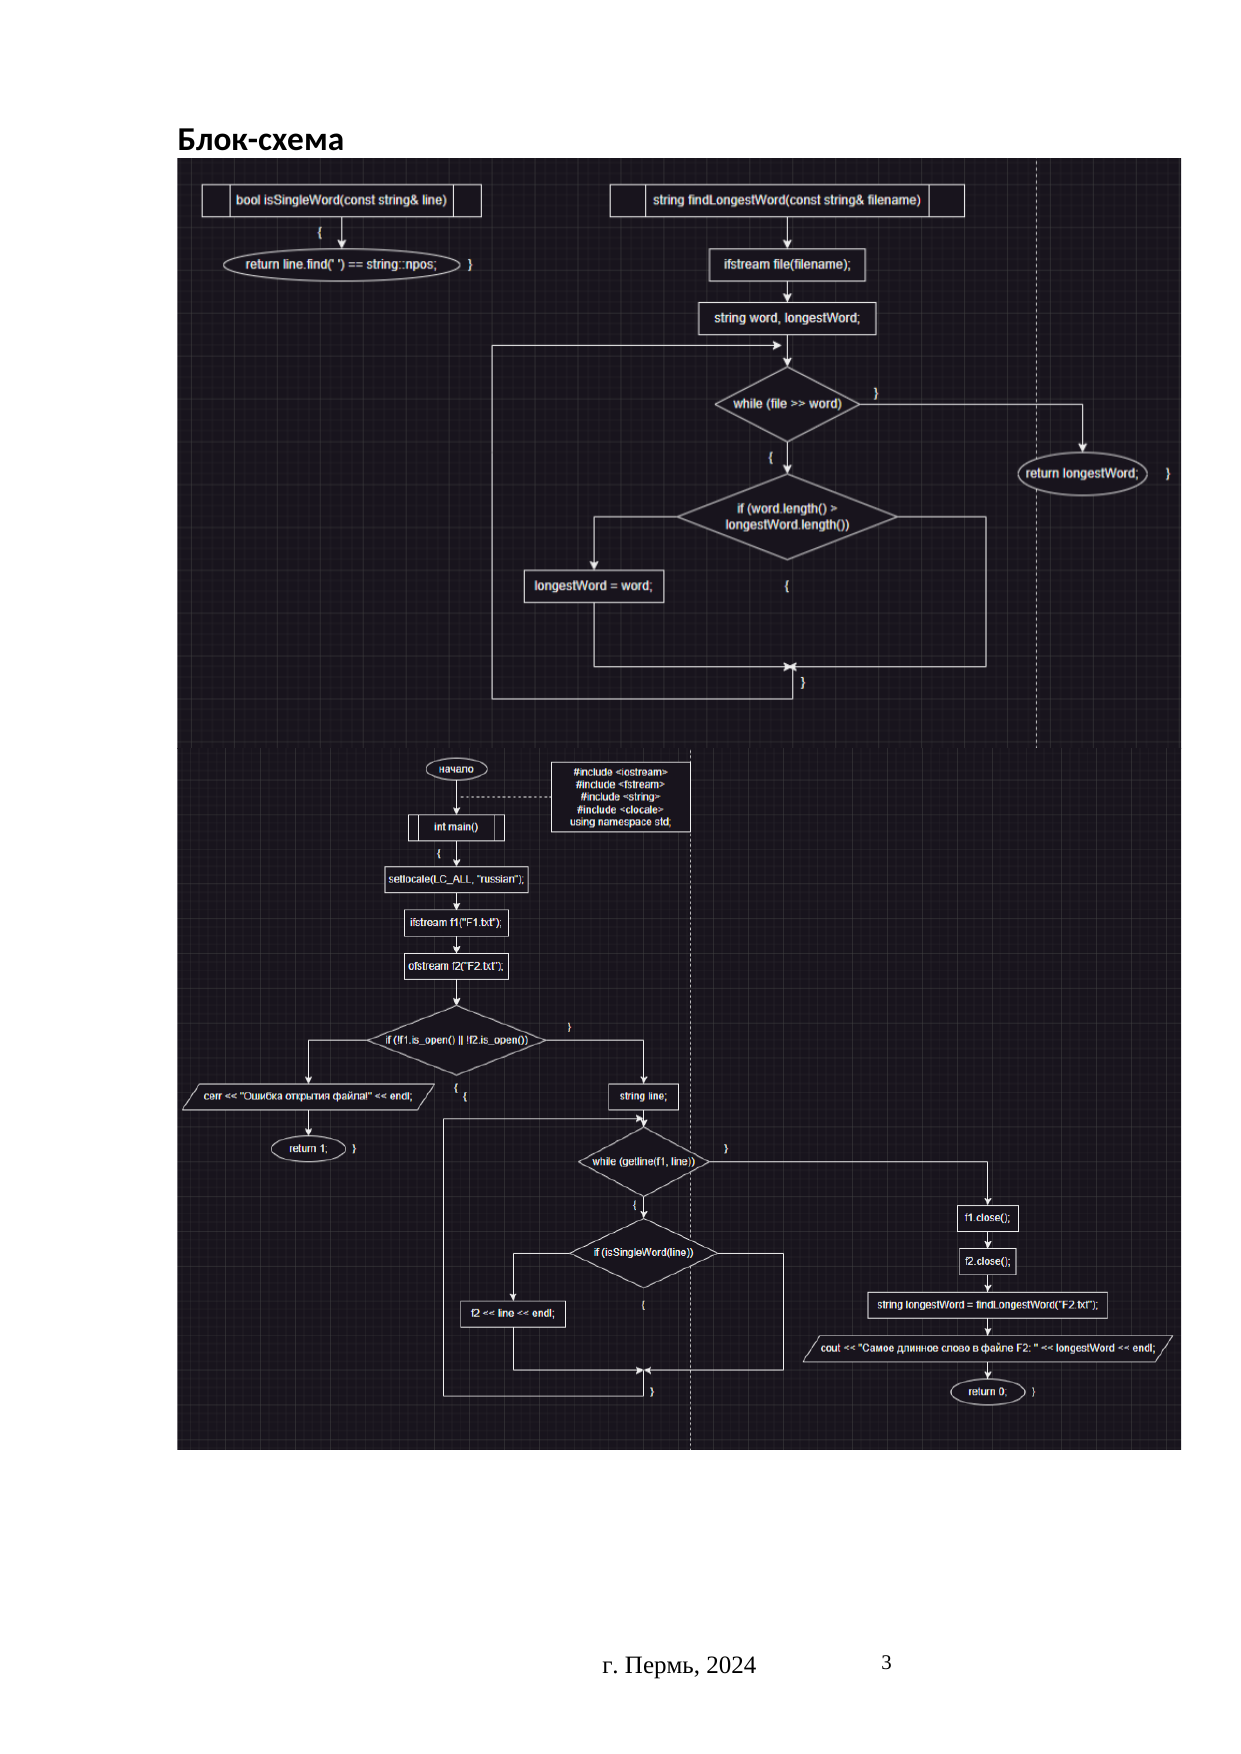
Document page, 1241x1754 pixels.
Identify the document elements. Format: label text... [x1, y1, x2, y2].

picture [177, 158, 1182, 1450]
text Блок-схема [177, 118, 1181, 158]
